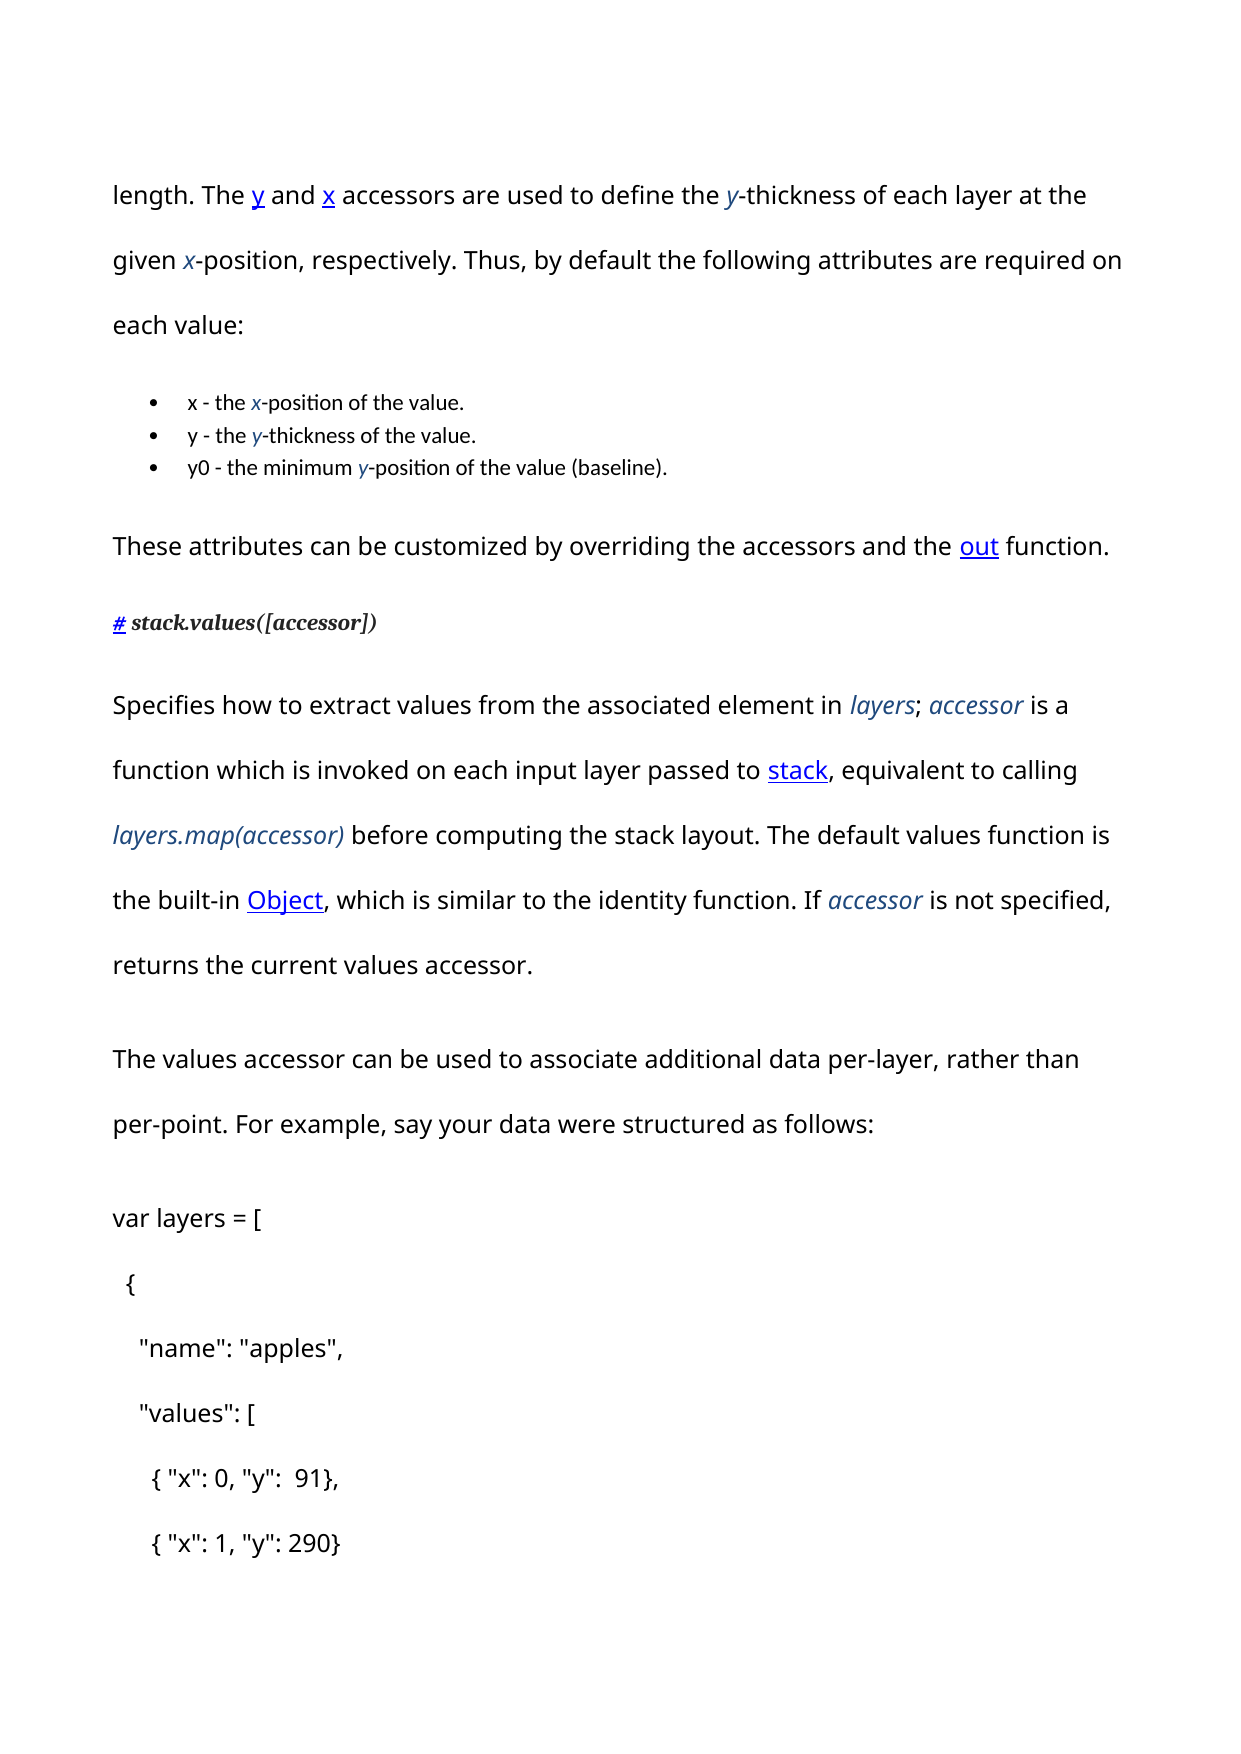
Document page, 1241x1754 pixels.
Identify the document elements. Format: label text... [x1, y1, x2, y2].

text { "x": 0, "y": 91}, [112, 1446, 1128, 1511]
list y0 - the minimum y-position of the value (baseline). [150, 451, 1128, 484]
list x - the x-position of the value. [150, 386, 1128, 419]
text { [112, 1251, 1128, 1316]
text "name": "apples", [112, 1316, 1128, 1381]
text var layers = [ [112, 1186, 1128, 1251]
text "values": [ [112, 1381, 1128, 1446]
text { "x": 1, "y": 290} [112, 1511, 1128, 1576]
text Specifies how to extract values from the associated element in layers; accessor is a function which is invoked on each input layer passed to stack, equivalent to calling layers.map(accessor) before computing the stack layout. The default values function is the built-in Object, which is similar to the identity function. If accessor is not specified, returns the current values accessor. [112, 672, 1128, 997]
text These attributes can be customized by overriding the accessors and the out function. [112, 513, 1128, 578]
list y - the y-thickness of the value. [150, 419, 1128, 451]
text The values accessor can be used to associate additional data per-layer, rather than per-point. For example, say your data were structured as follows: [112, 1026, 1128, 1156]
subtitle # stack.values([accessor]) [112, 607, 1128, 639]
